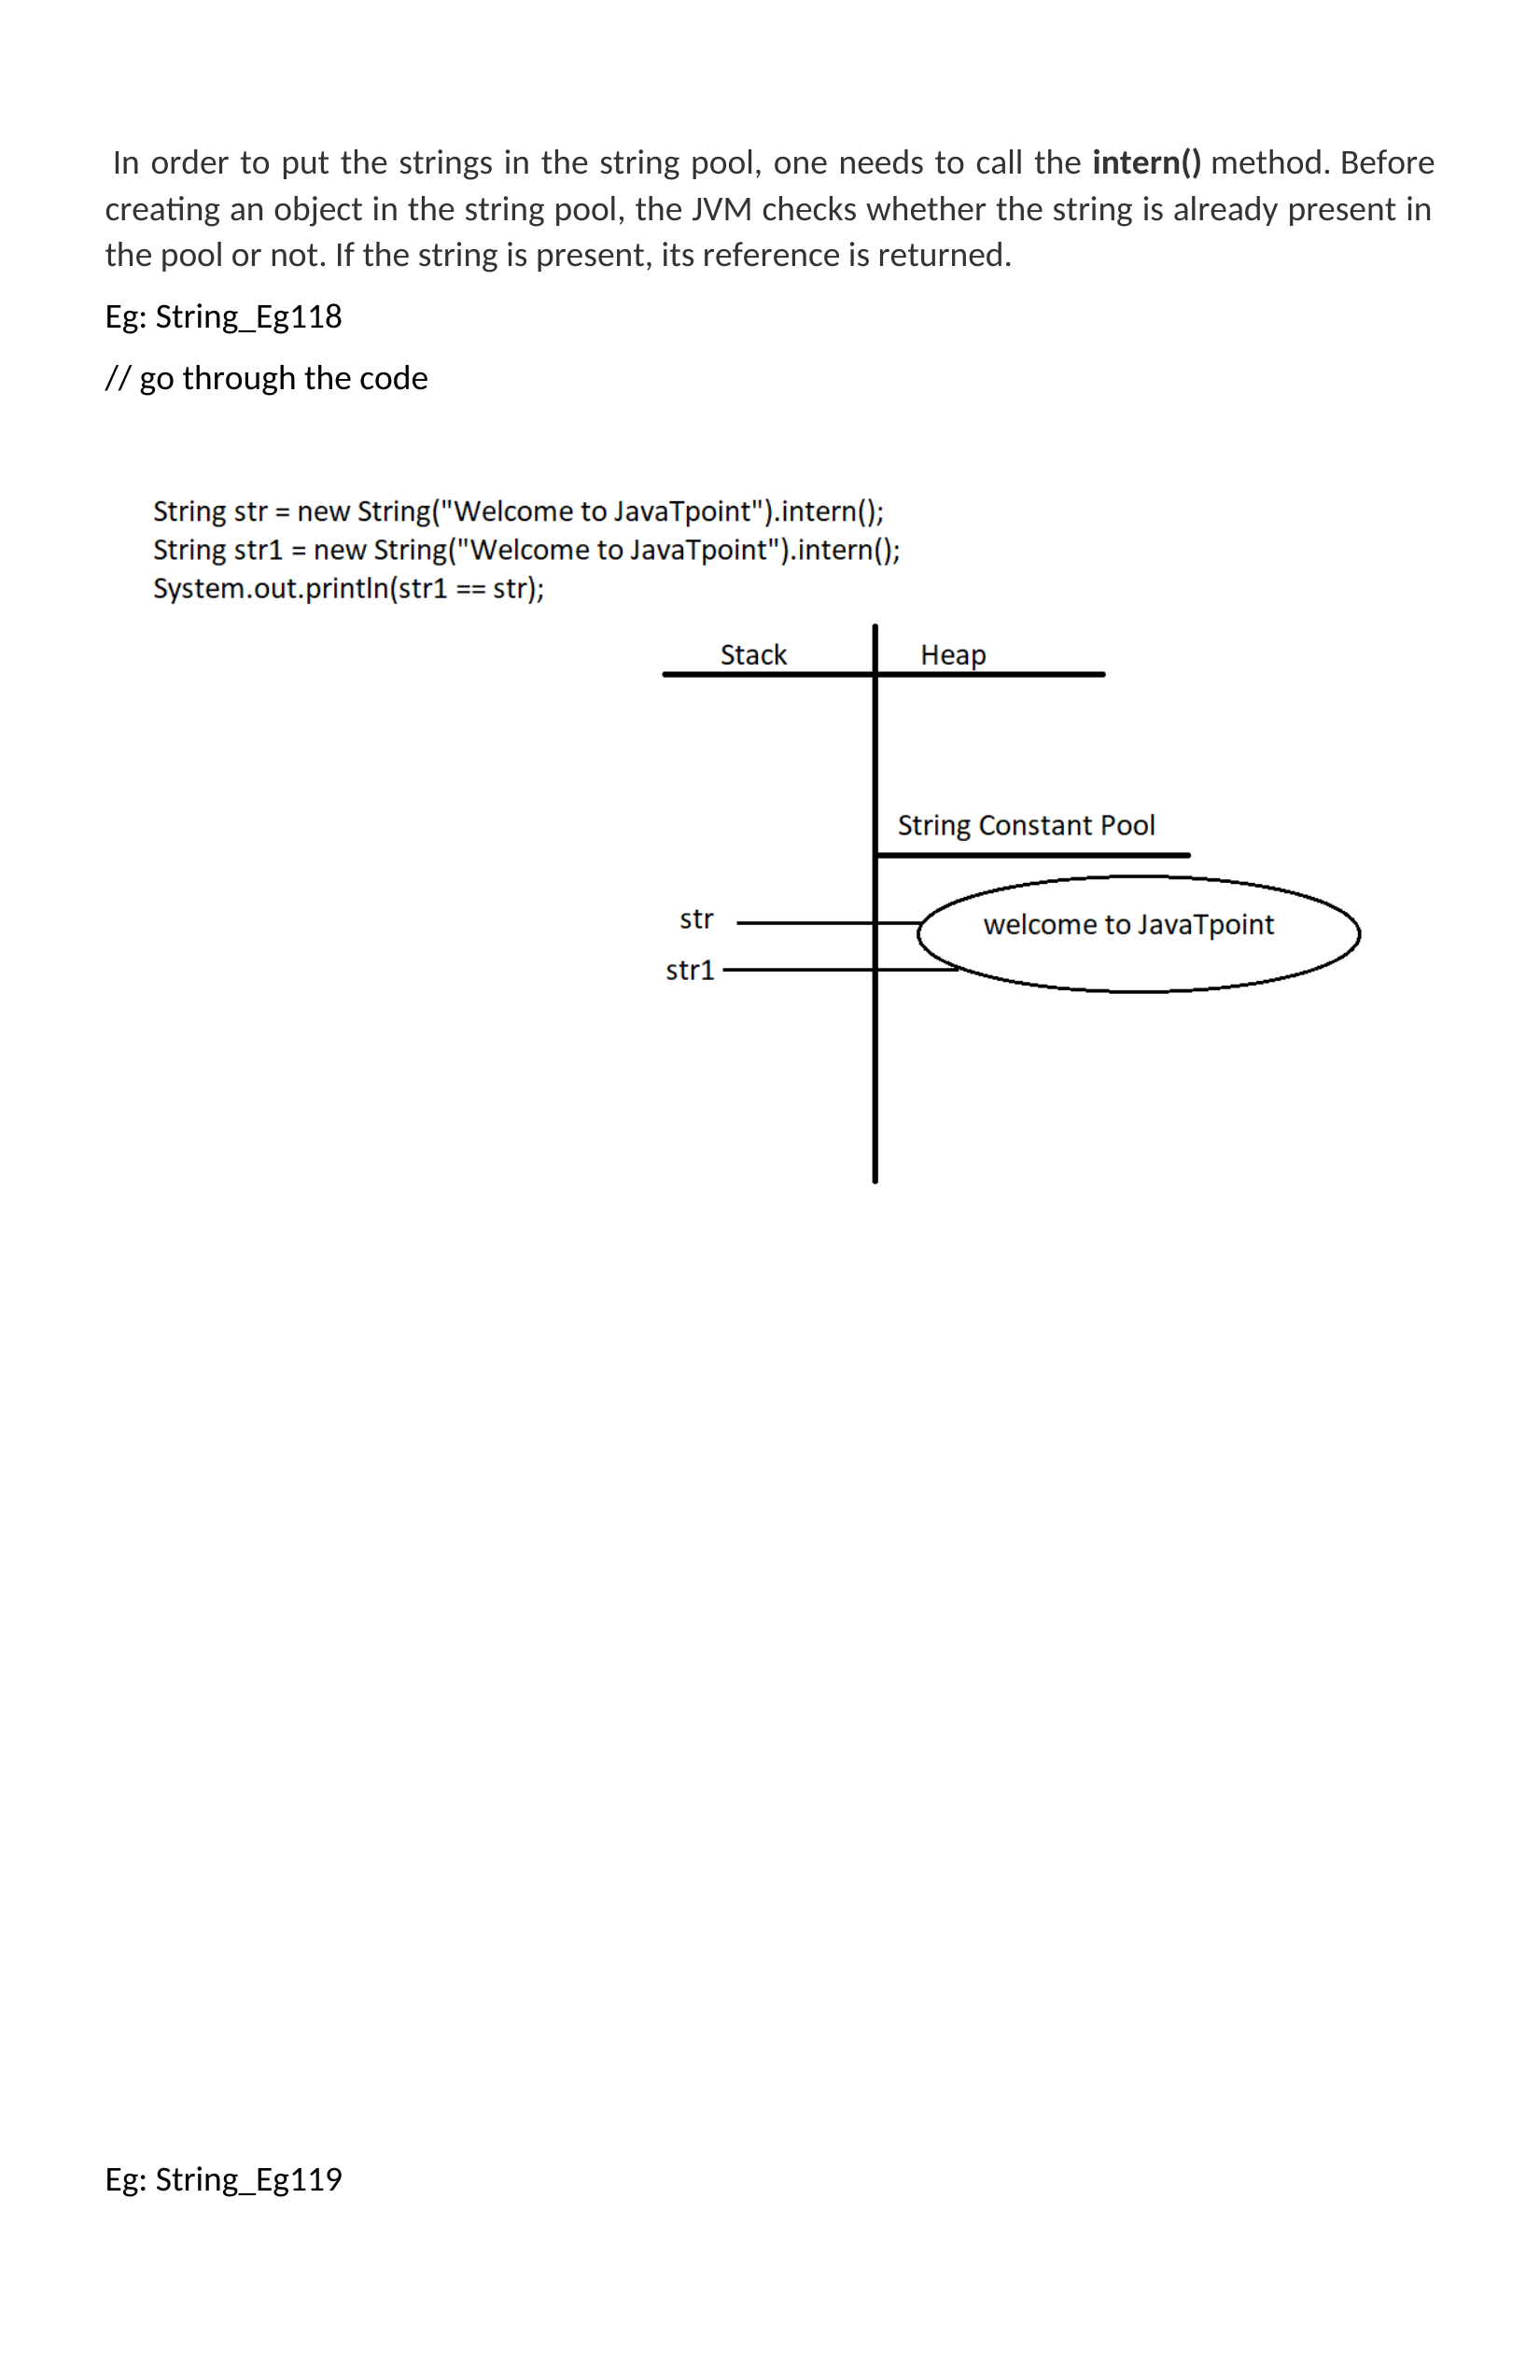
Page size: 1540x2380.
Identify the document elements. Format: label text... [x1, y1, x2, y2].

text In order to put the strings in the string pool, one needs to call the intern() method. Before creating an object in the string pool, the JVM checks whether the string is already present in the pool or not. If the string is present, its reference is returned. [105, 229, 1435, 275]
text Eg: String_Eg118 [105, 294, 1435, 337]
text Eg: String_Eg119 [105, 2157, 1435, 2200]
picture [105, 417, 1428, 1213]
text // go through the code [105, 356, 1435, 399]
text In order to put the strings in the string pool, one needs to call the intern() method. Before creating an object in the string pool, the JVM checks whether the string is already present in the pool or not. If the string is present, its reference is returned. [105, 140, 1435, 187]
